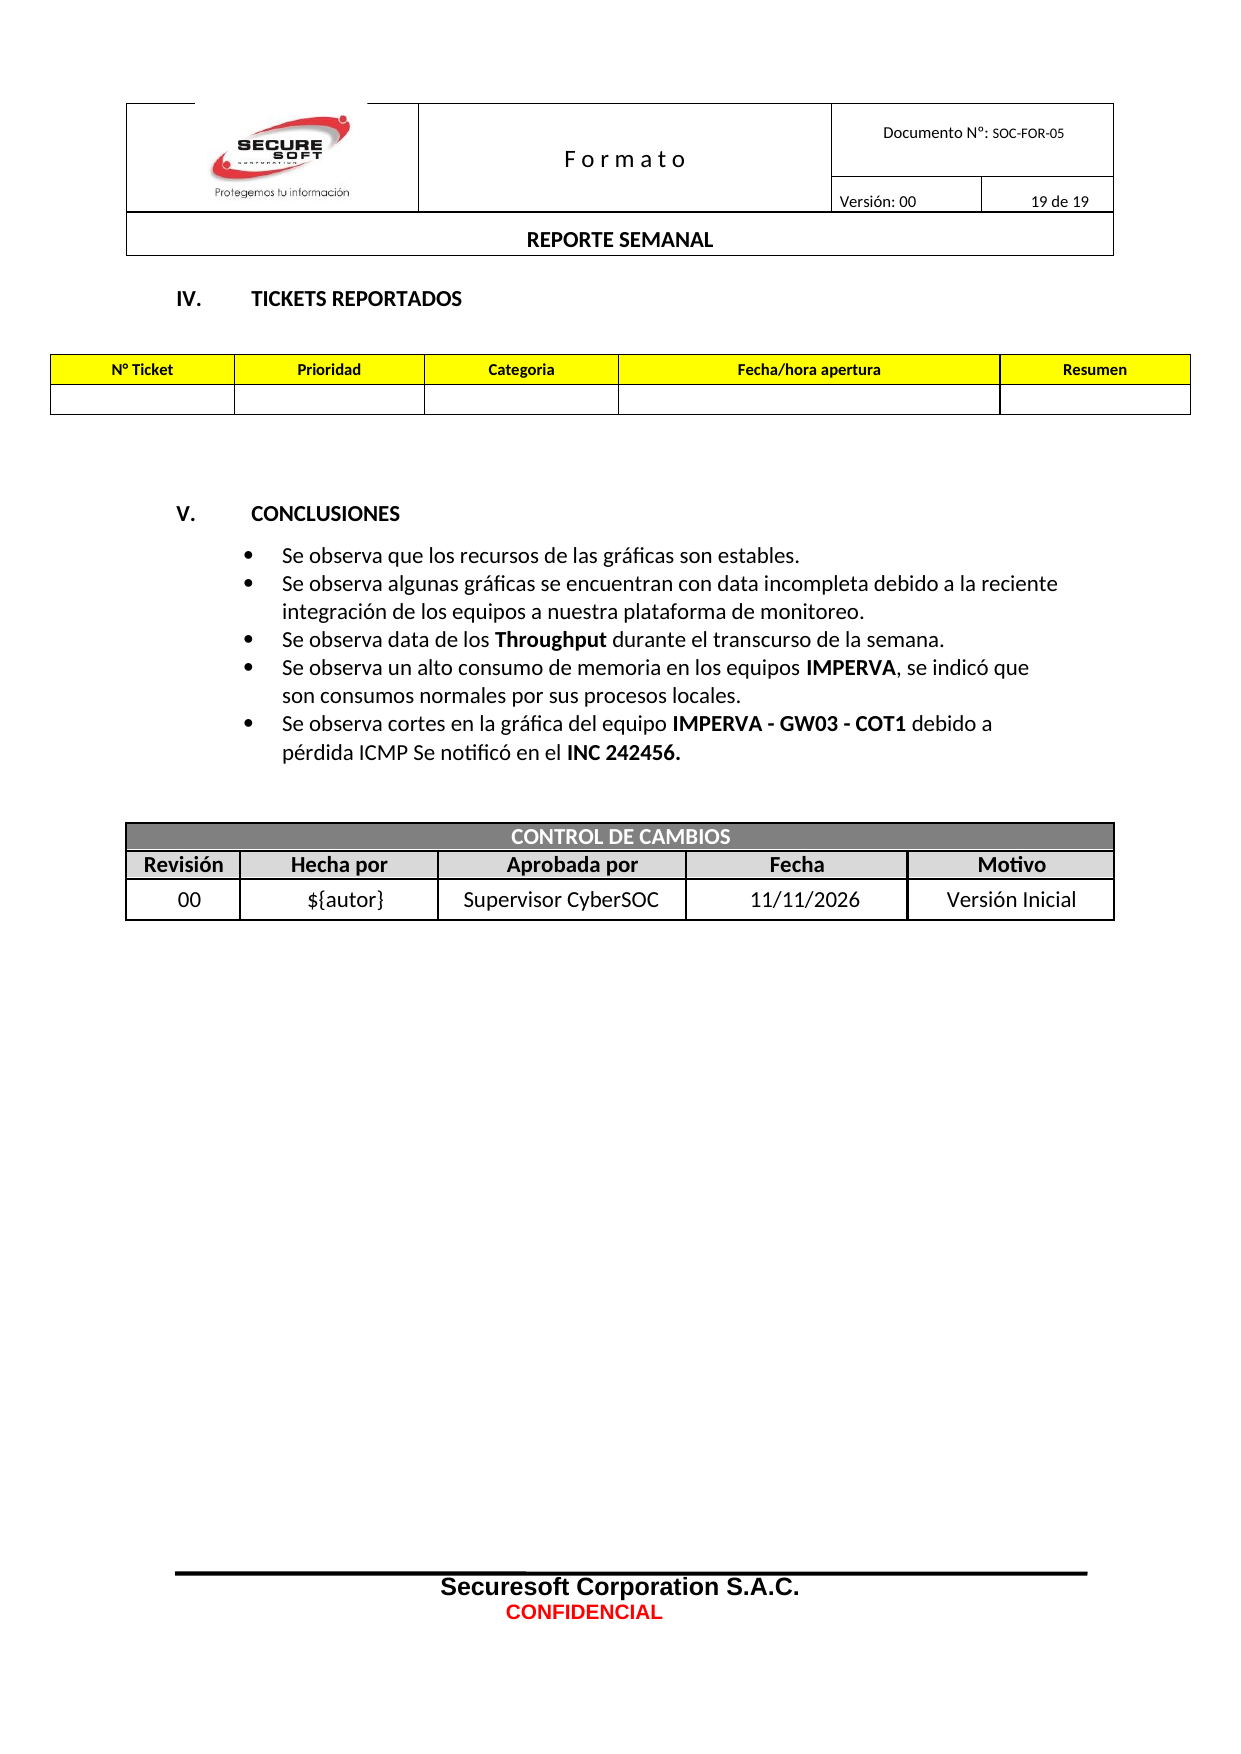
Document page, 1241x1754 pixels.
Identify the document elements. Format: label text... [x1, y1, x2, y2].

list Se observa un alto consumo de memoria en los equipos IMPERVA, se indicó que son consumos normales por sus procesos locales. [244, 653, 1063, 709]
table_header Resumen [1001, 355, 1190, 384]
table_cell [51, 385, 234, 414]
list Se observa cortes en la gráfica del equipo IMPERVA - GW03 - COT1 debido a pérdida ICMP Se notificó en el INC 242456. [244, 709, 1063, 766]
table_cell Aprobada por [439, 852, 685, 877]
table_cell 12/01/2022 [687, 880, 906, 919]
table_cell Fecha [687, 852, 906, 877]
list Se observa algunas gráficas se encuentran con data incompleta debido a la reciente integración de los equipos a nuestra plataforma de monitoreo. [244, 569, 1063, 626]
table_cell [235, 385, 424, 414]
table_cell Supervisor CyberSOC [439, 880, 685, 919]
list Se observa data de los Throughput durante el transcurso de la semana. [244, 626, 1063, 653]
picture [195, 103, 368, 207]
table_cell Hecha por [241, 852, 437, 877]
table_cell Revisión [127, 852, 239, 877]
table_cell Motivo [909, 852, 1113, 877]
table_header Fecha/hora apertura [619, 355, 999, 384]
table_header N° Ticket [51, 355, 234, 384]
subtitle TICKETS REPORTADOS [176, 284, 1063, 312]
table_header Categoria [425, 355, 618, 384]
table_cell Versión Inicial [909, 880, 1113, 919]
table_cell [425, 385, 618, 414]
table_cell [1001, 385, 1190, 414]
table_header CONTROL DE CAMBIOS [127, 824, 1113, 849]
subtitle CONCLUSIONES [176, 499, 1063, 527]
table_cell [619, 385, 999, 414]
table_cell ${autor} [241, 880, 437, 919]
table_cell 00 [127, 880, 239, 919]
list Se observa que los recursos de las gráficas son estables. [244, 541, 1063, 569]
table_header Prioridad [235, 355, 424, 384]
